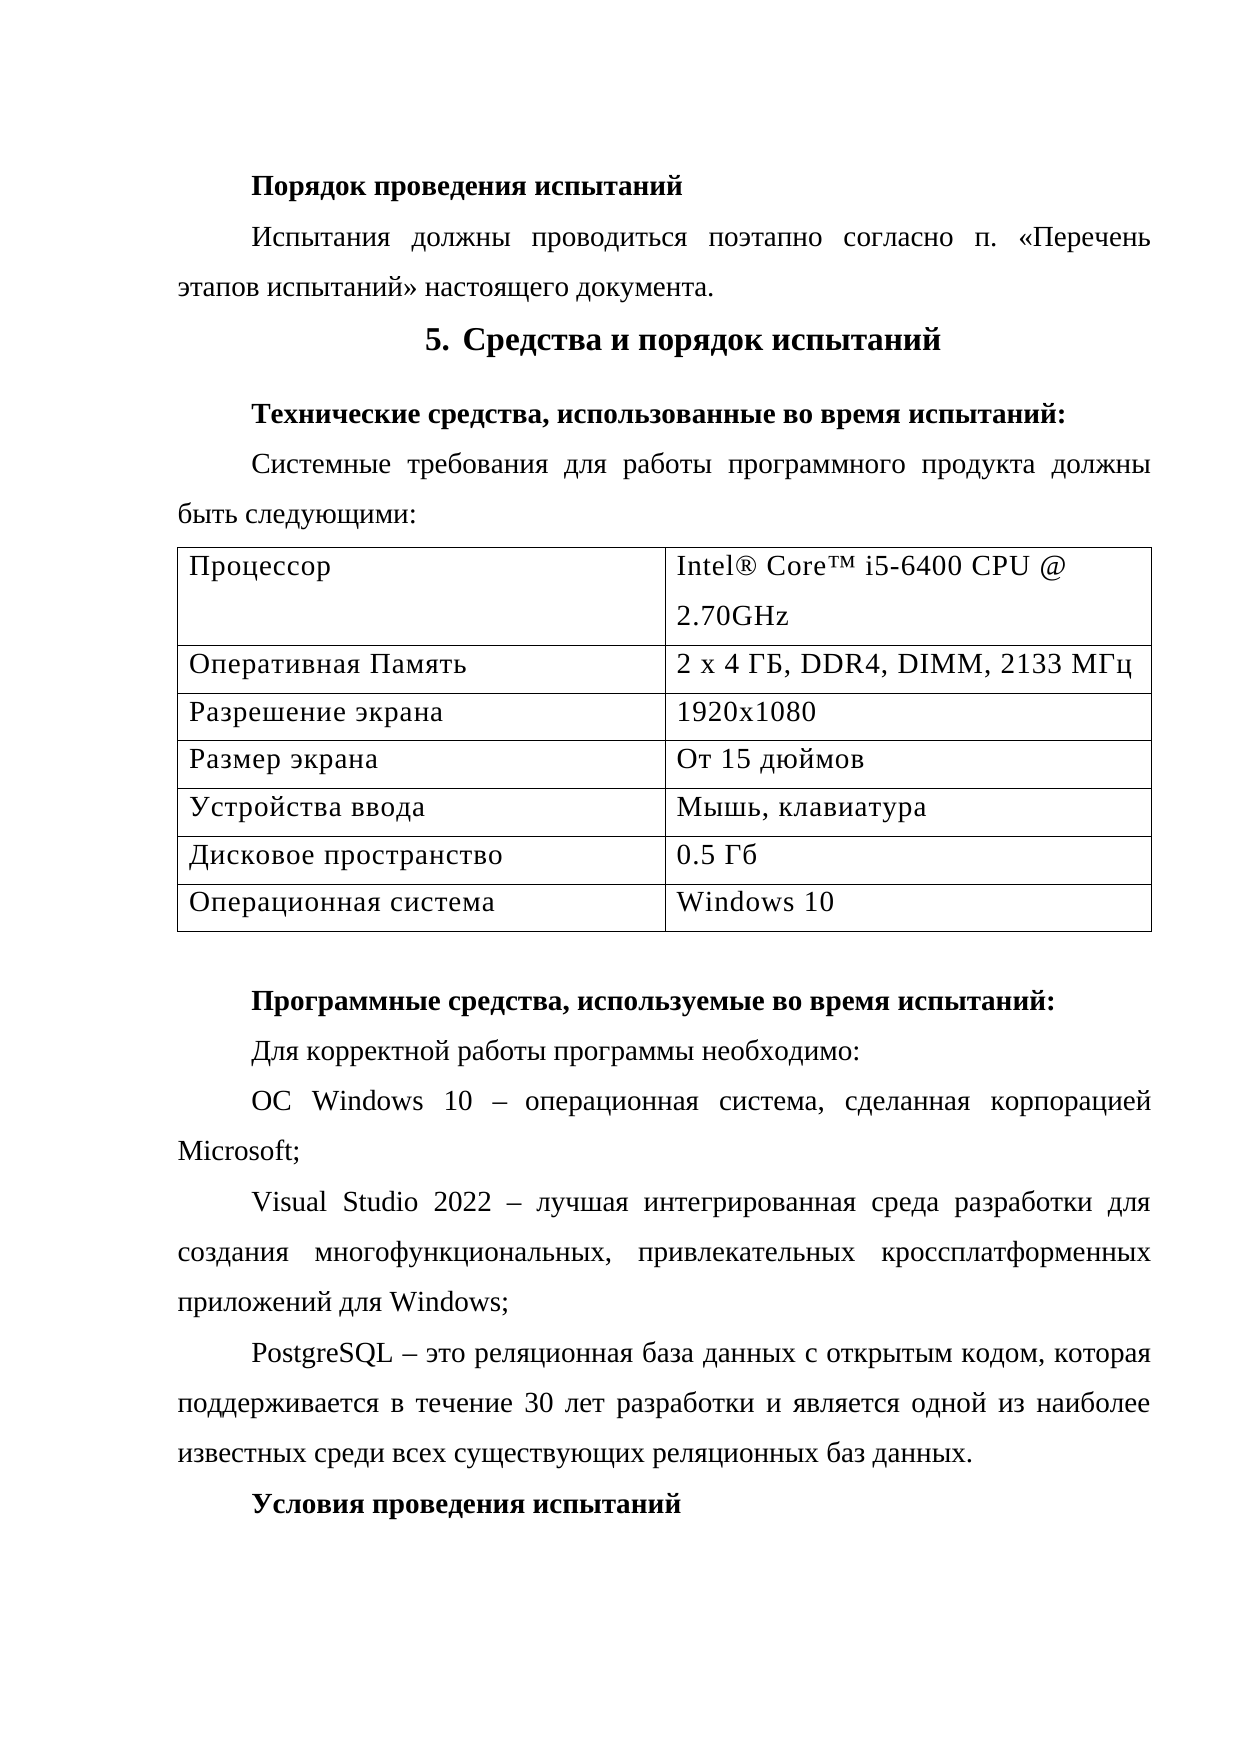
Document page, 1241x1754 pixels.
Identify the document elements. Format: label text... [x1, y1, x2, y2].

table_cell 0.5 Гб [666, 837, 1151, 883]
table_cell Операционная система [178, 885, 665, 931]
table_cell Устройства ввода [178, 789, 665, 836]
table_cell 2 x 4 ГБ, DDR4, DIMM, 2133 МГц [666, 646, 1151, 693]
text Порядок проведения испытаний [177, 168, 1152, 202]
text Программные средства, используемые во время испытаний: [177, 983, 1152, 1016]
table_cell 1920x1080 [666, 694, 1151, 740]
table_header Intel® Core™ i5-6400 CPU @ 2.70GHz [666, 548, 1151, 645]
table_cell Размер экрана [178, 741, 665, 788]
text Системные требования для работы программного продукта должны быть следующими: [177, 446, 1152, 530]
text Для корректной работы программы необходимо: [177, 1033, 1152, 1066]
text Условия проведения испытаний [177, 1486, 1152, 1519]
text ОС Windows 10 – операционная система, сделанная корпорацией Microsoft; [177, 1083, 1152, 1167]
table_cell Дисковое пространство [178, 837, 665, 883]
table_cell Мышь, клавиатура [666, 789, 1151, 836]
subtitle Средства и порядок испытаний [215, 319, 1152, 358]
table_cell Разрешение экрана [178, 694, 665, 740]
table_cell Оперативная Память [178, 646, 665, 693]
table_cell От 15 дюймов [666, 741, 1151, 788]
text Испытания должны проводиться поэтапно согласно п. «Перечень этапов испытаний» настоящего документа. [177, 219, 1152, 303]
table_header Процессор [178, 548, 665, 645]
text Visual Studio 2022 – лучшая интегрированная среда разработки для создания многофункциональных, привлекательных кроссплатформенных приложений для Windows; [177, 1184, 1152, 1318]
text Технические средства, использованные во время испытаний: [177, 396, 1152, 429]
table_cell Windows 10 [666, 885, 1151, 931]
text PostgreSQL – это реляционная база данных с открытым кодом, которая поддерживается в течение 30 лет разработки и является одной из наиболее известных среди всех существующих реляционных баз данных. [177, 1335, 1152, 1469]
